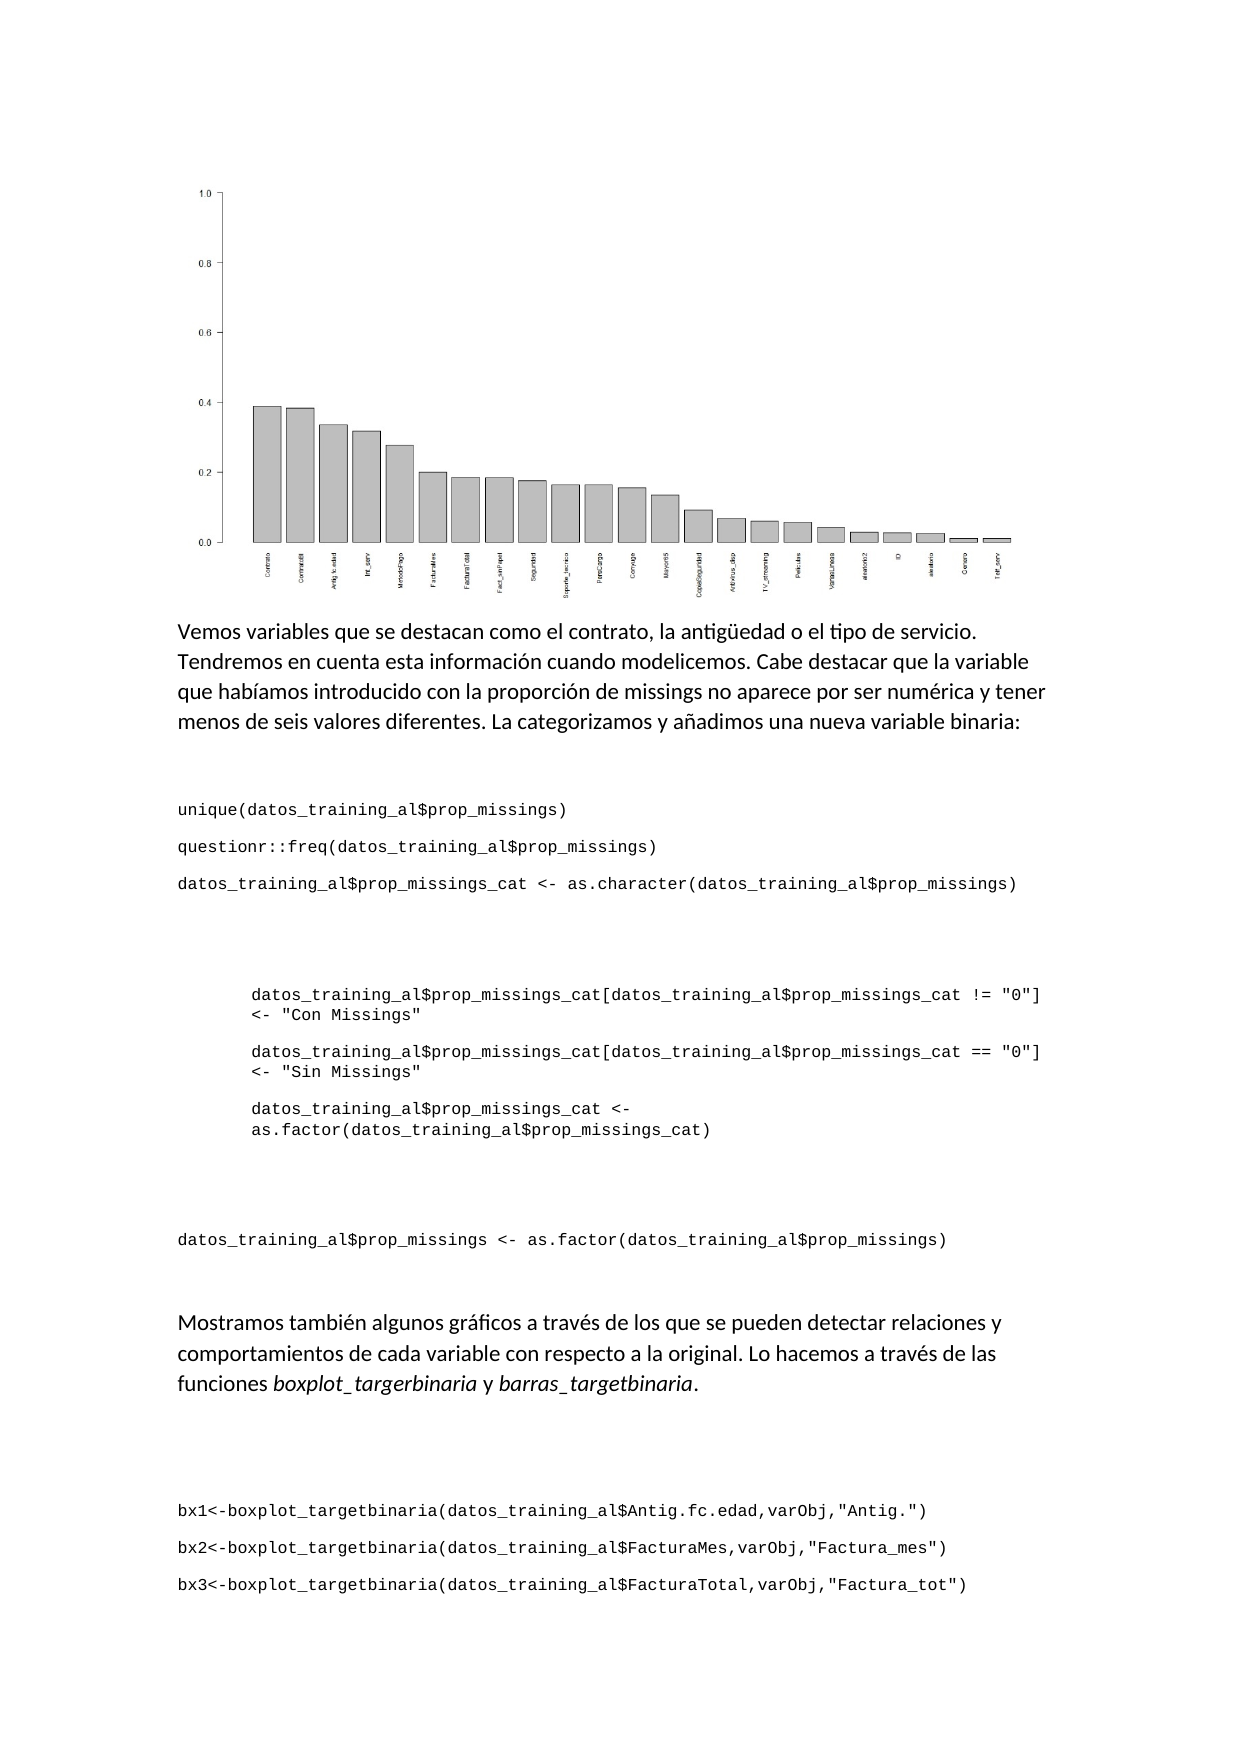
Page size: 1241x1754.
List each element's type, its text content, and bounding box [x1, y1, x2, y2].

text datos_training_al$prop_missings_cat <- as.factor(datos_training_al$prop_missings_cat) [251, 1101, 1063, 1140]
text bx2<-boxplot_targetbinaria(datos_training_al$FacturaMes,varObj,"Factura_mes") [177, 1539, 1063, 1558]
text Mostramos también algunos gráficos a través de los que se pueden detectar relaciones y comportamientos de cada variable con respecto a la original. Lo hacemos a través de las funciones boxplot_targerbinaria y barras_targetbinaria. [177, 1308, 1063, 1397]
text bx3<-boxplot_targetbinaria(datos_training_al$FacturaTotal,varObj,"Factura_tot") [177, 1576, 1063, 1595]
text datos_training_al$prop_missings_cat <- as.character(datos_training_al$prop_missings) [177, 875, 1063, 894]
text unique(datos_training_al$prop_missings) [177, 801, 1063, 820]
text Vemos variables que se destacan como el contrato, la antigüedad o el tipo de servicio. Tendremos en cuenta esta información cuando modelicemos. Cabe destacar que la variable que habíamos introducido con la proporción de missings no aparece por ser numérica y tener menos de seis valores diferentes. La categorizamos y añadimos una nueva variable binaria: [177, 617, 1063, 736]
text questionr::freq(datos_training_al$prop_missings) [177, 838, 1063, 857]
text bx1<-boxplot_targetbinaria(datos_training_al$Antig.fc.edad,varObj,"Antig.") [177, 1502, 1063, 1521]
text datos_training_al$prop_missings <- as.factor(datos_training_al$prop_missings) [177, 1232, 1063, 1251]
text datos_training_al$prop_missings_cat[datos_training_al$prop_missings_cat == "0"] <- "Sin Missings" [251, 1043, 1063, 1083]
picture [177, 147, 1063, 598]
text datos_training_al$prop_missings_cat[datos_training_al$prop_missings_cat != "0"] <- "Con Missings" [251, 986, 1063, 1025]
